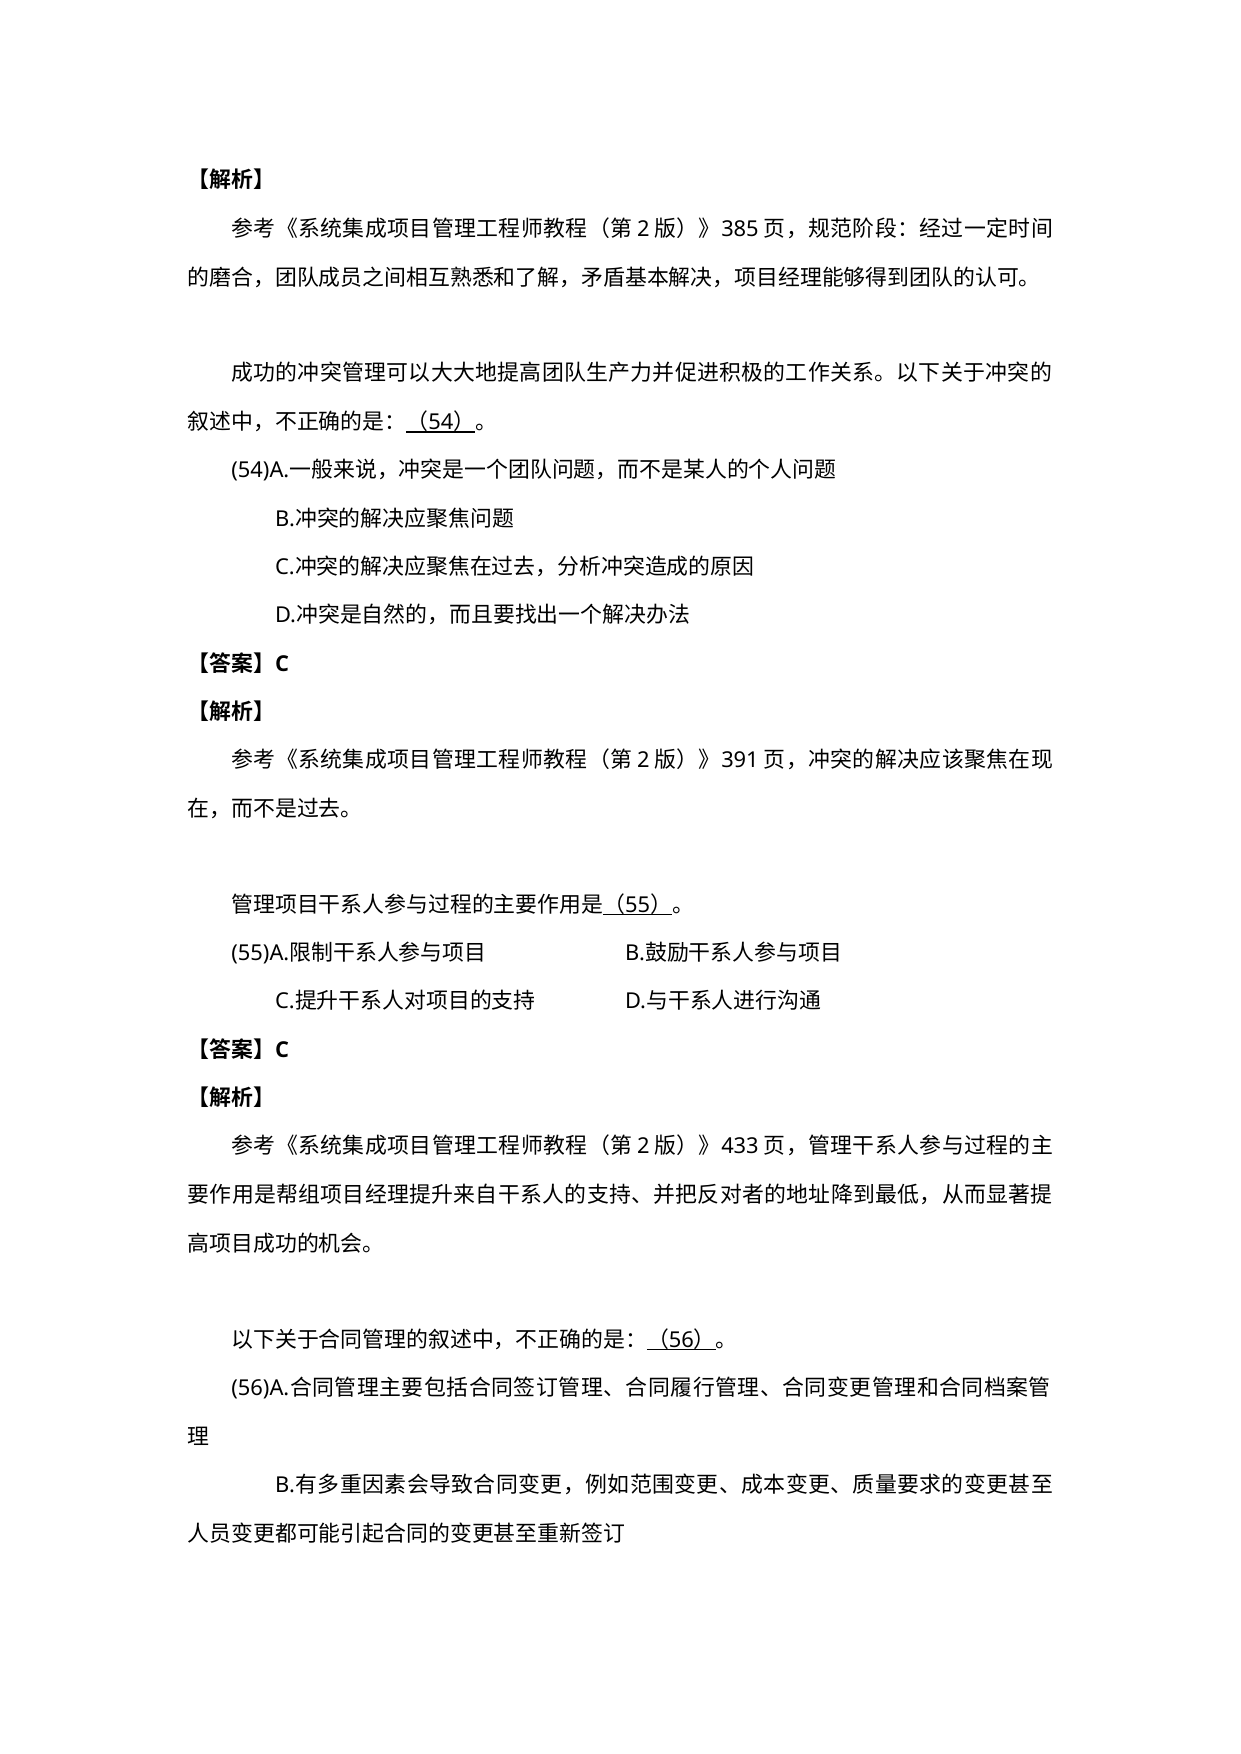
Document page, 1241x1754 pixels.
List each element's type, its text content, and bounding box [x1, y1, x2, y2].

text 【答案】C [187, 645, 1053, 678]
text 参考《系统集成项目管理工程师教程（第2版）》433页，管理干系人参与过程的主要作用是帮组项目经理提升来自干系人的支持、并把反对者的地址降到最低，从而显著提高项目成功的机会。 [187, 1128, 1053, 1258]
text 以下关于合同管理的叙述中，不正确的是：（56）。 [187, 1321, 1053, 1354]
text 【答案】C [187, 1031, 1053, 1064]
text (56)A.合同管理主要包括合同签订管理、合同履行管理、合同变更管理和合同档案管理 [187, 1369, 1053, 1451]
text 【解析】 [187, 162, 1053, 194]
text B.有多重因素会导致合同变更，例如范围变更、成本变更、质量要求的变更甚至人员变更都可能引起合同的变更甚至重新签订 [187, 1467, 1053, 1548]
text (55)A.限制干系人参与项目 B.鼓励干系人参与项目 [187, 935, 1053, 967]
text 【解析】 [187, 693, 1053, 726]
text (54)A.一般来说，冲突是一个团队问题，而不是某人的个人问题 [187, 452, 1053, 484]
text D.冲突是自然的，而且要找出一个解决办法 [187, 597, 1053, 629]
text 管理项目干系人参与过程的主要作用是（55）。 [187, 886, 1053, 919]
text B.冲突的解决应聚焦问题 [187, 500, 1053, 533]
text 参考《系统集成项目管理工程师教程（第2版）》391页，冲突的解决应该聚焦在现在，而不是过去。 [187, 742, 1053, 823]
text C.提升干系人对项目的支持 D.与干系人进行沟通 [187, 983, 1053, 1016]
text 【解析】 [187, 1080, 1053, 1112]
text 参考《系统集成项目管理工程师教程（第2版）》385页，规范阶段：经过一定时间的磨合，团队成员之间相互熟悉和了解，矛盾基本解决，项目经理能够得到团队的认可。 [187, 210, 1053, 292]
text C.冲突的解决应聚焦在过去，分析冲突造成的原因 [231, 548, 1053, 581]
text 成功的冲突管理可以大大地提高团队生产力并促进积极的工作关系。以下关于冲突的叙述中，不正确的是：（54）。 [187, 355, 1053, 436]
